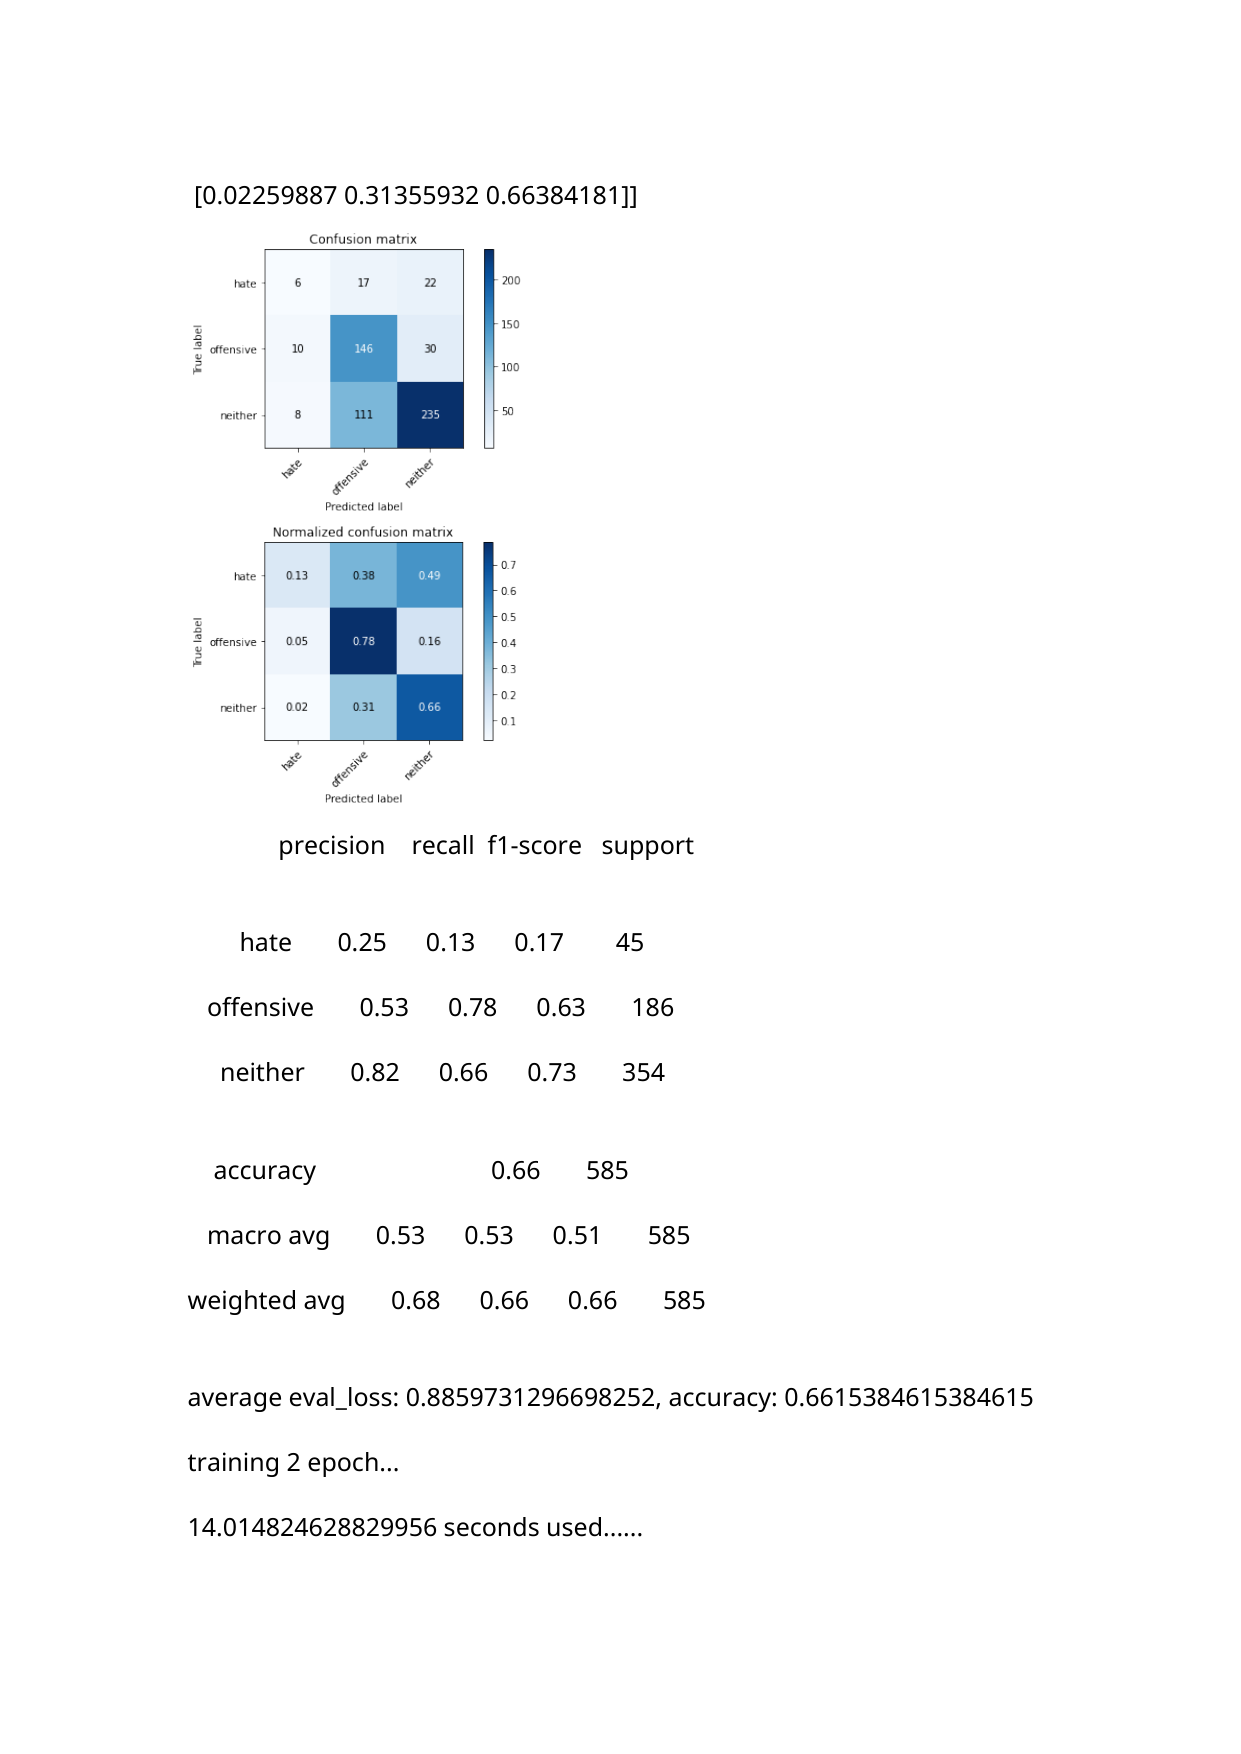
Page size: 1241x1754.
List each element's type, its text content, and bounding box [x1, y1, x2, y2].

text weighted avg 0.68 0.66 0.66 585 [187, 1267, 1053, 1332]
text precision recall f1-score support [187, 812, 1053, 877]
text offensive 0.53 0.78 0.63 186 [187, 974, 1053, 1039]
text [0.02259887 0.31355932 0.66384181]] [187, 162, 1053, 227]
text average eval_loss: 0.8859731296698252, accuracy: 0.6615384615384615 [187, 1364, 1053, 1429]
text hate 0.25 0.13 0.17 45 [187, 909, 1053, 974]
picture [187, 227, 528, 811]
text accuracy 0.66 585 [187, 1137, 1053, 1202]
text training 2 epoch... [187, 1429, 1053, 1494]
text macro avg 0.53 0.53 0.51 585 [187, 1202, 1053, 1267]
text 14.014824628829956 seconds used...... [187, 1494, 1053, 1559]
text neither 0.82 0.66 0.73 354 [187, 1039, 1053, 1104]
